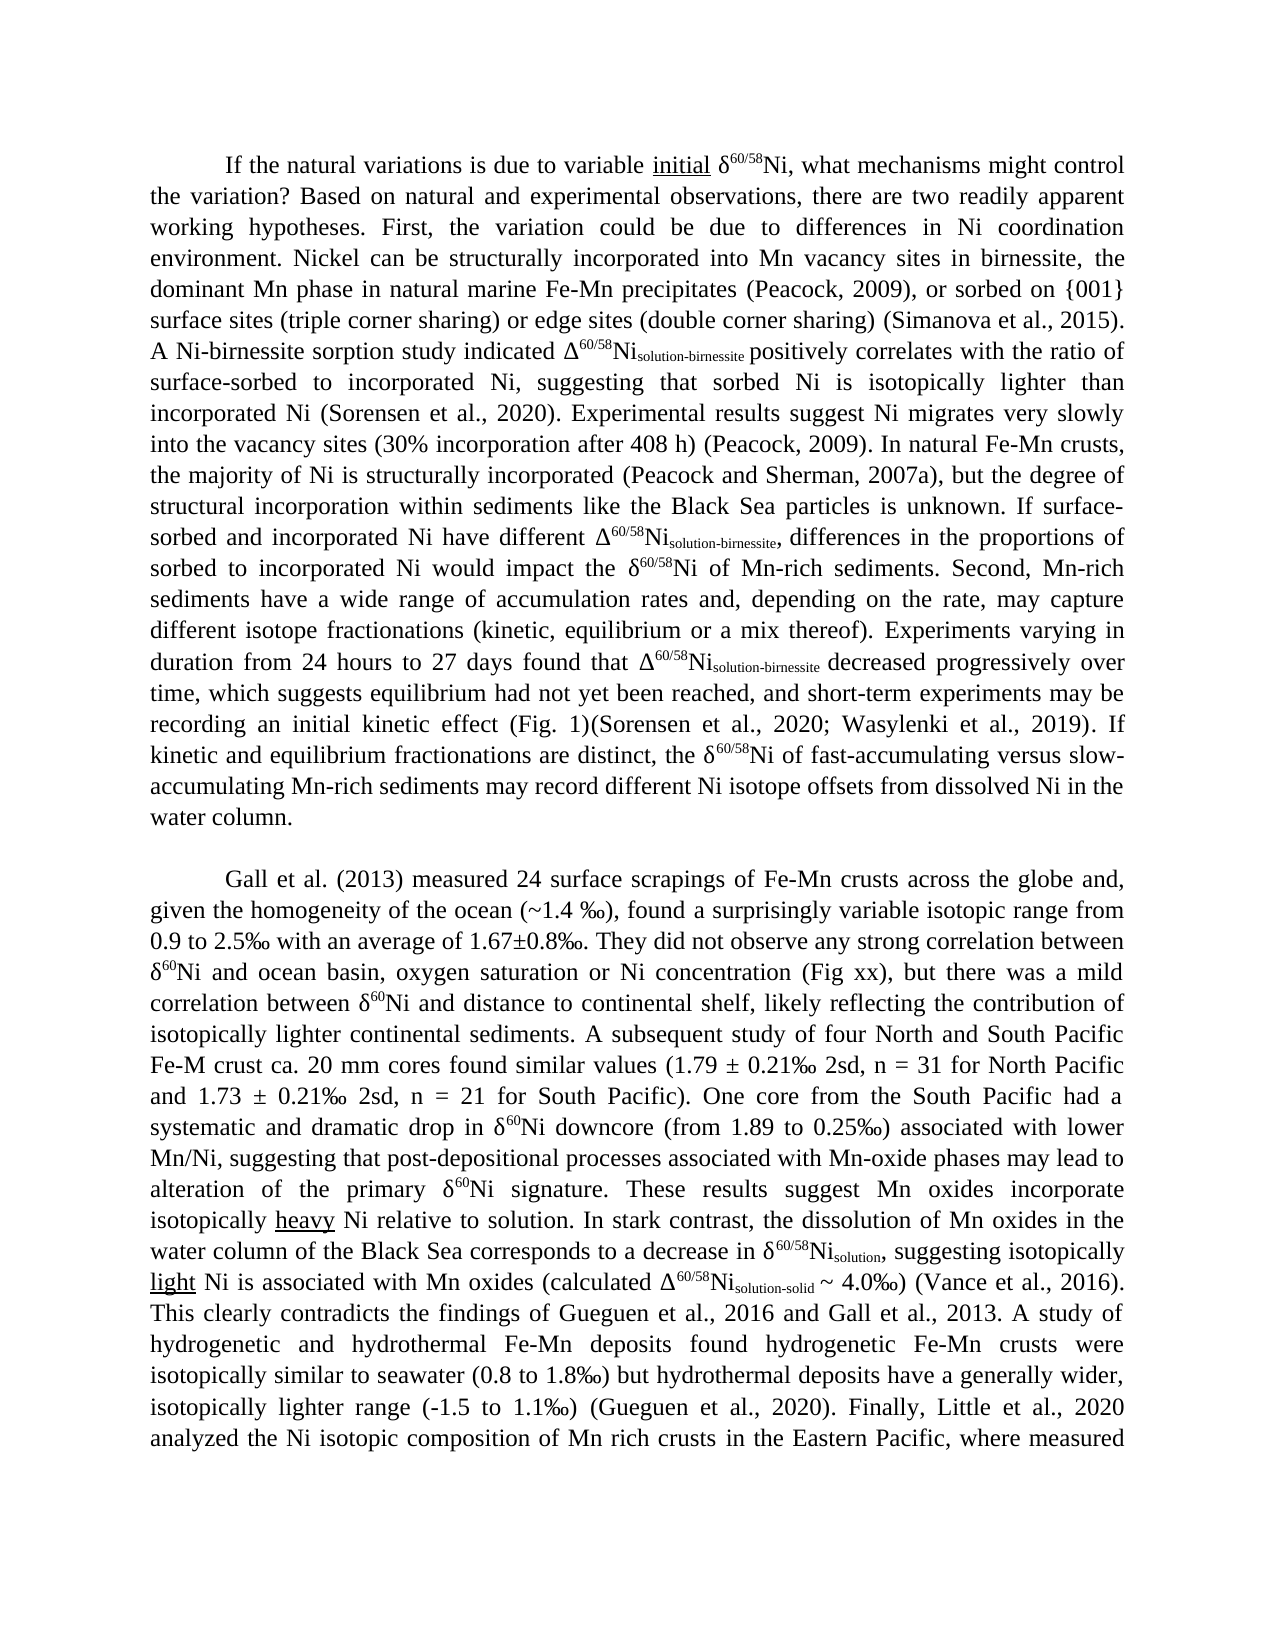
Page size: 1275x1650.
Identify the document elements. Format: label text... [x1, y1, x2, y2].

text If the natural variations is due to variable initial δ60/58Ni, what mechanisms might control the variation? Based on natural and experimental observations, there are two readily apparent working hypotheses. First, the variation could be due to differences in Ni coordination environment. Nickel can be structurally incorporated into Mn vacancy sites in birnessite, the dominant Mn phase in natural marine Fe-Mn precipitates (Peacock, 2009), or sorbed on {001} surface sites (triple corner sharing) or edge sites (double corner sharing) (Simanova et al., 2015). A Ni-birnessite sorption study indicated Δ60/58Nisolution-birnessite positively correlates with the ratio of surface-sorbed to incorporated Ni, suggesting that sorbed Ni is isotopically lighter than incorporated Ni (Sorensen et al., 2020). Experimental results suggest Ni migrates very slowly into the vacancy sites (30% incorporation after 408 h) (Peacock, 2009). In natural Fe-Mn crusts, the majority of Ni is structurally incorporated (Peacock and Sherman, 2007a), but the degree of structural incorporation within sediments like the Black Sea particles is unknown. If surface-sorbed and incorporated Ni have different Δ60/58Nisolution-birnessite, differences in the proportions of sorbed to incorporated Ni would impact the δ60/58Ni of Mn-rich sediments. Second, Mn-rich sediments have a wide range of accumulation rates and, depending on the rate, may capture different isotope fractionations (kinetic, equilibrium or a mix thereof). Experiments varying in duration from 24 hours to 27 days found that Δ60/58Nisolution-birnessite decreased progressively over time, which suggests equilibrium had not yet been reached, and short-term experiments may be recording an initial kinetic effect (Fig. 1)(Sorensen et al., 2020; Wasylenki et al., 2019). If kinetic and equilibrium fractionations are distinct, the δ60/58Ni of fast-accumulating versus slow-accumulating Mn-rich sediments may record different Ni isotope offsets from dissolved Ni in the water column. [150, 150, 1125, 831]
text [150, 864, 1125, 1451]
